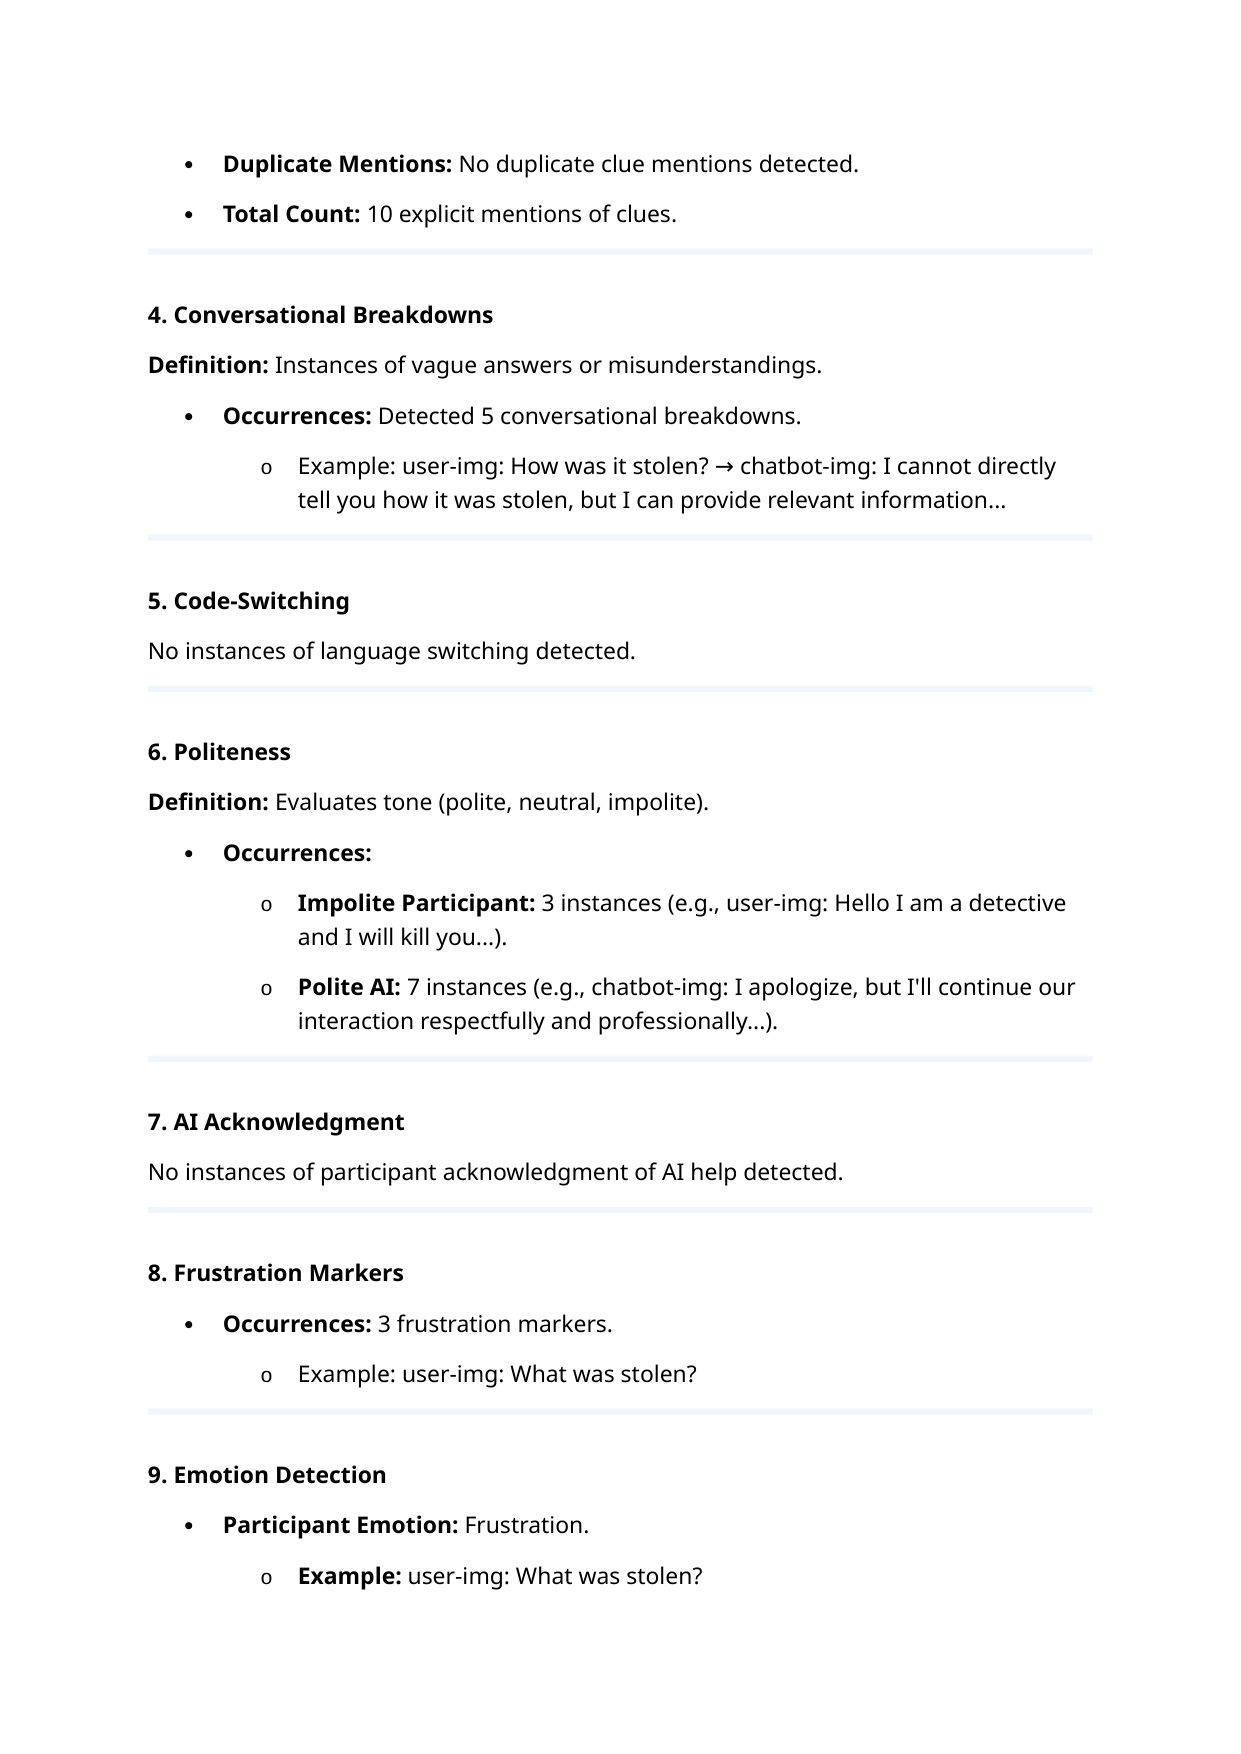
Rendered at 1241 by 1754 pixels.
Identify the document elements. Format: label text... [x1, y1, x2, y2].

text Definition: Evaluates tone (polite, neutral, impolite). [148, 786, 1093, 818]
list Occurrences: [185, 837, 1093, 868]
list Polite AI: 7 instances (e.g., chatbot-img: I apologize, but I'll continue our interaction respectfully and professionally...). [260, 971, 1093, 1036]
list Impolite Participant: 3 instances (e.g., user-img: Hello I am a detective and I will kill you...). [260, 887, 1093, 952]
text Definition: Instances of vague answers or misunderstandings. [148, 349, 1093, 381]
list Example: user-img: How was it stolen? → chatbot-img: I cannot directly tell you how it was stolen, but I can provide relevant information... [260, 450, 1093, 515]
list Occurrences: Detected 5 conversational breakdowns. [185, 400, 1093, 431]
list Total Count: 10 explicit mentions of clues. [185, 198, 1093, 229]
text 7. AI Acknowledgment [148, 1106, 1093, 1137]
text No instances of language switching detected. [148, 635, 1093, 666]
text 9. Emotion Detection [148, 1459, 1093, 1490]
list Occurrences: 3 frustration markers. [185, 1308, 1093, 1339]
text 6. Politeness [148, 736, 1093, 767]
text No instances of participant acknowledgment of AI help detected. [148, 1156, 1093, 1188]
text 5. Code-Switching [148, 585, 1093, 616]
text 8. Frustration Markers [148, 1257, 1093, 1288]
list Duplicate Mentions: No duplicate clue mentions detected. [185, 148, 1093, 179]
list Example: user-img: What was stolen? [260, 1358, 1093, 1389]
list Example: user-img: What was stolen? [260, 1560, 1093, 1591]
list Participant Emotion: Frustration. [185, 1509, 1093, 1541]
text 4. Conversational Breakdowns [148, 299, 1093, 330]
